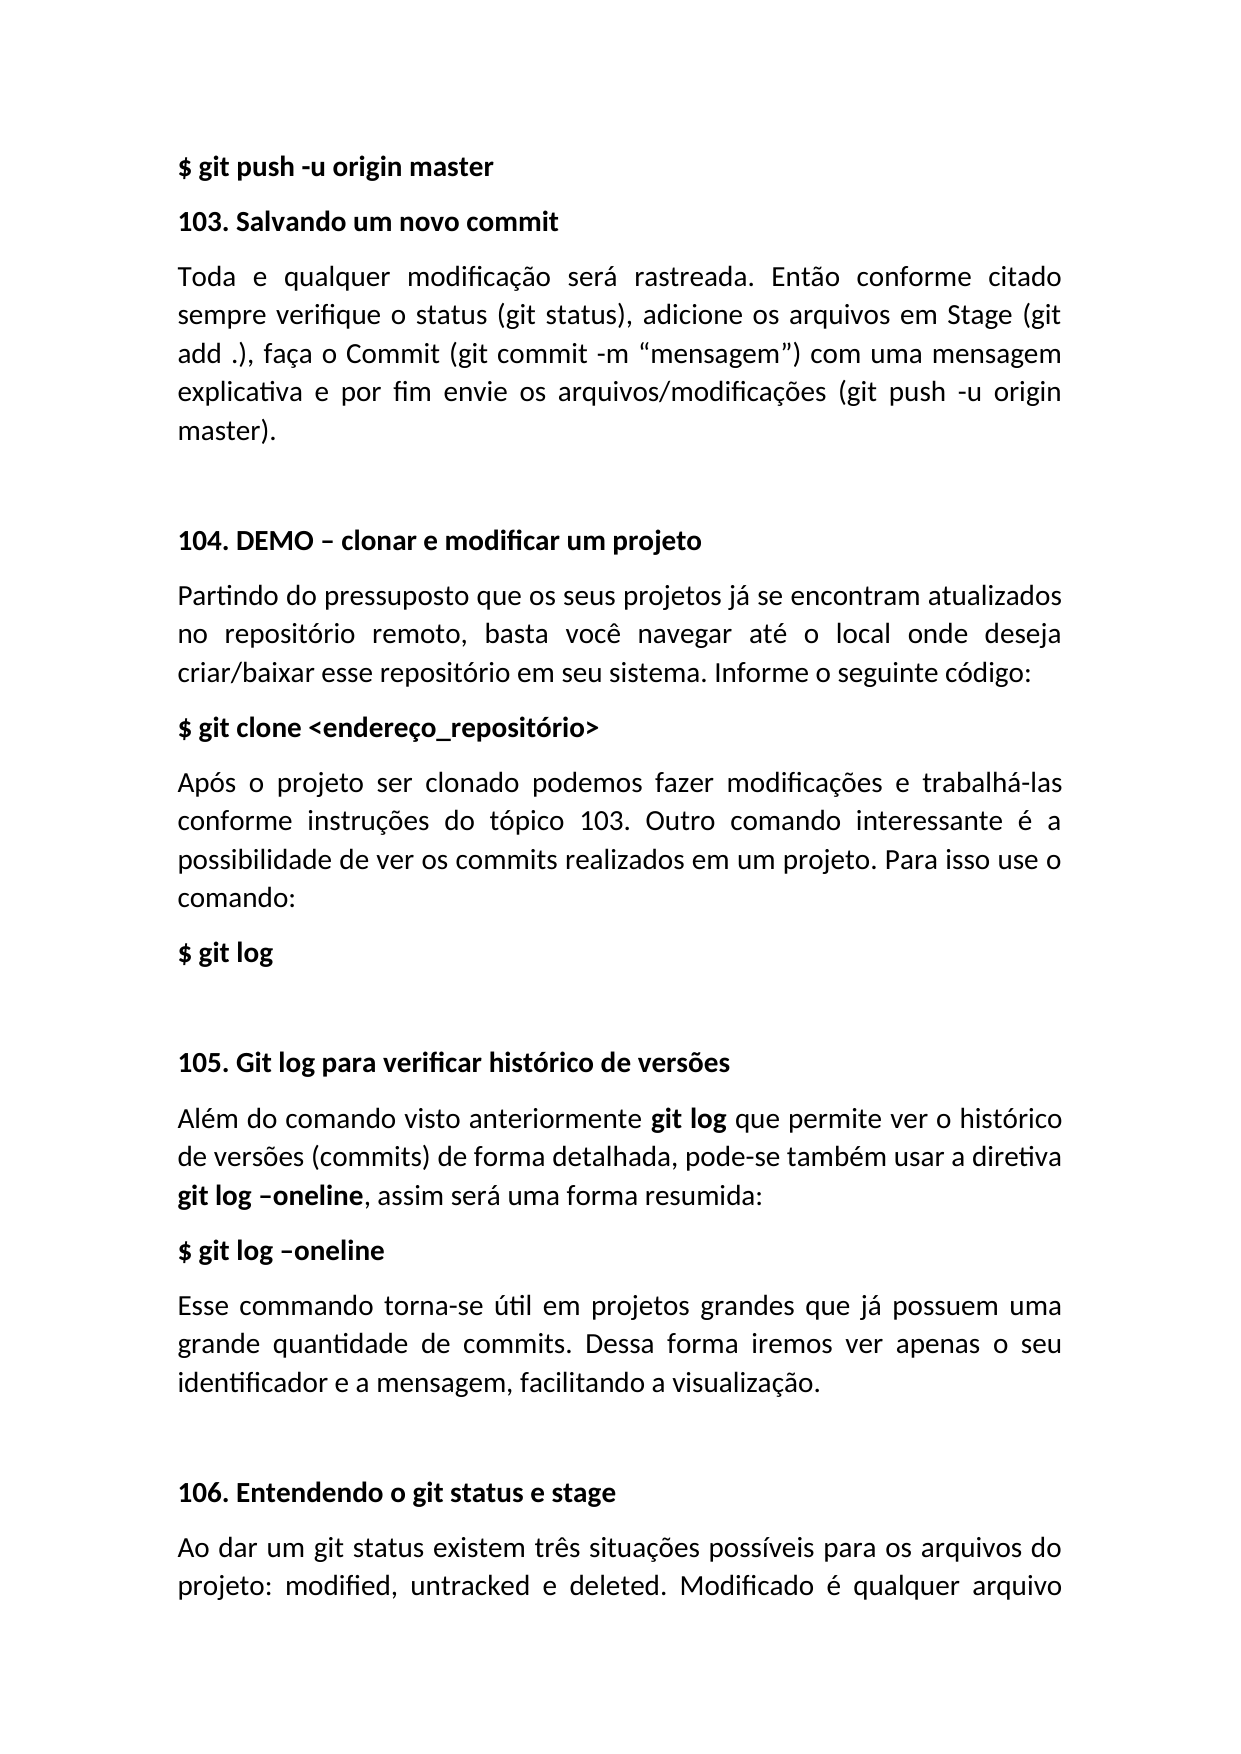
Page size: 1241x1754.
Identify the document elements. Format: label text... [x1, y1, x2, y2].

text 104. DEMO – clonar e modificar um projeto [177, 522, 1063, 557]
text $ git log –oneline [177, 1232, 1063, 1267]
text Toda e qualquer modificação será rastreada. Então conforme citado sempre verifique o status (git status), adicione os arquivos em Stage (git add .), faça o Commit (git commit -m “mensagem”) com uma mensagem explicativa e por fim envie os arquivos/modificações (git push -u origin master). [177, 258, 1063, 447]
text 103. Salvando um novo commit [177, 203, 1063, 238]
text $ git clone <endereço_repositório> [177, 709, 1063, 744]
text 105. Git log para verificar histórico de versões [177, 1044, 1063, 1080]
text Partindo do pressuposto que os seus projetos já se encontram atualizados no repositório remoto, basta você navegar até o local onde deseja criar/baixar esse repositório em seu sistema. Informe o seguinte código: [177, 577, 1063, 689]
text Esse commando torna-se útil em projetos grandes que já possuem uma grande quantidade de commits. Dessa forma iremos ver apenas o seu identificador e a mensagem, facilitando a visualização. [177, 1287, 1063, 1399]
text $ git log [177, 934, 1063, 970]
text 106. Entendendo o git status e stage [177, 1474, 1063, 1509]
text Além do comando visto anteriormente git log que permite ver o histórico de versões (commits) de forma detalhada, pode-se também usar a diretiva git log –oneline, assim será uma forma resumida: [177, 1100, 1063, 1212]
text Após o projeto ser clonado podemos fazer modificações e trabalhá-las conforme instruções do tópico 103. Outro comando interessante é a possibilidade de ver os commits realizados em um projeto. Para isso use o comando: [177, 764, 1063, 915]
text $ git push -u origin master [177, 148, 1063, 183]
